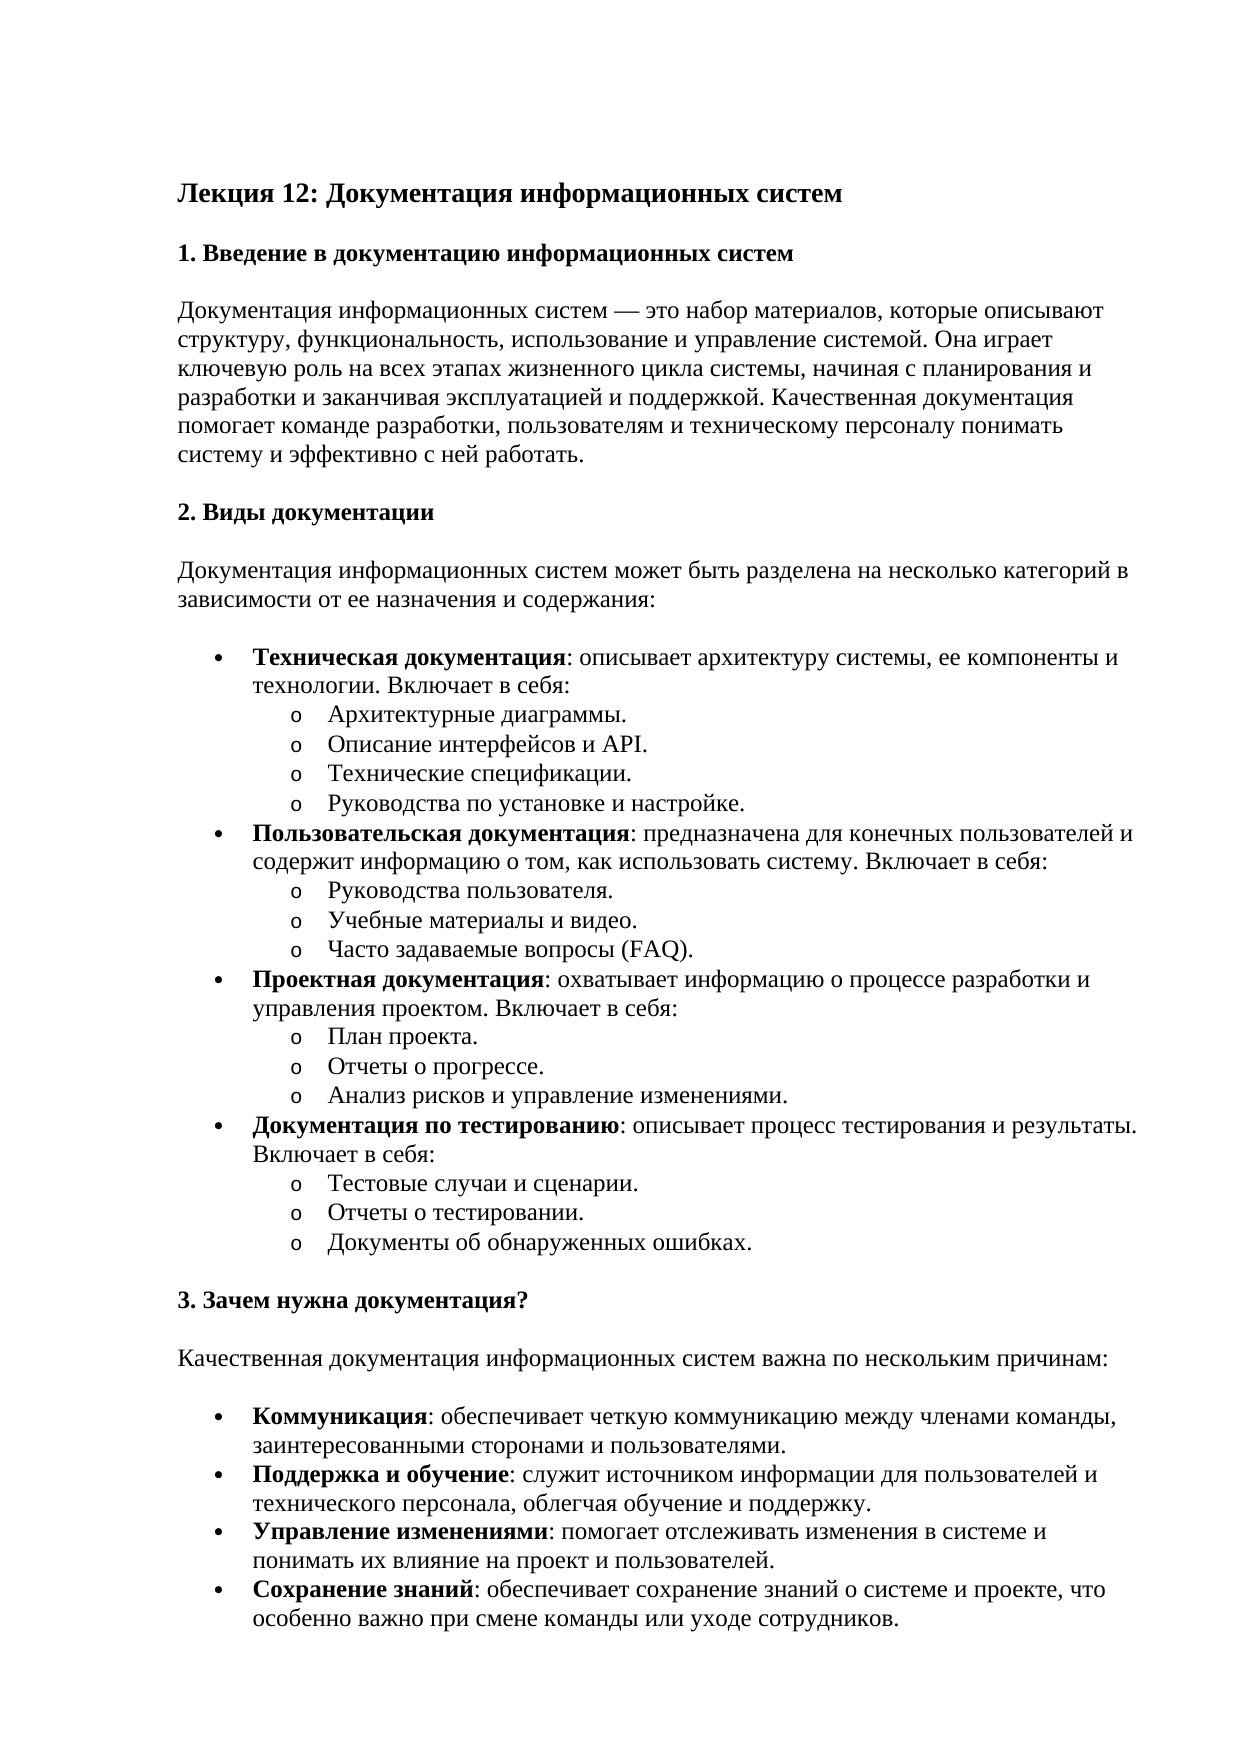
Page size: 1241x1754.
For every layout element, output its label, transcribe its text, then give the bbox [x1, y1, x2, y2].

text 3. Зачем нужна документация? [177, 1286, 1152, 1314]
list Отчеты о прогрессе. [290, 1051, 1152, 1081]
text Качественная документация информационных систем важна по нескольким причинам: [177, 1343, 1152, 1372]
text Документация информационных систем может быть разделена на несколько категорий в зависимости от ее назначения и содержания: [177, 555, 1152, 613]
list Отчеты о тестировании. [290, 1197, 1152, 1227]
list Сохранение знаний: обеспечивает сохранение знаний о системе и проекте, что особенно важно при смене команды или уходе сотрудников. [215, 1574, 1152, 1631]
list Архитектурные диаграммы. [290, 699, 1152, 729]
list Управление изменениями: помогает отслеживать изменения в системе и понимать их влияние на проект и пользователей. [215, 1516, 1152, 1574]
list Техническая документация: описывает архитектуру системы, ее компоненты и технологии. Включает в себя: [215, 642, 1152, 699]
text Лекция 12: Документация информационных систем [177, 176, 1152, 208]
text Документация информационных систем — это набор материалов, которые описывают структуру, функциональность, использование и управление системой. Она играет ключевую роль на всех этапах жизненного цикла системы, начиная с планирования и разработки и заканчивая эксплуатацией и поддержкой. Качественная документация помогает команде разработки, пользователям и техническому персоналу понимать систему и эффективно с ней работать. [177, 296, 1152, 468]
list Пользовательская документация: предназначена для конечных пользователей и содержит информацию о том, как использовать систему. Включает в себя: [215, 818, 1152, 875]
list Документы об обнаруженных ошибках. [290, 1227, 1152, 1256]
list Анализ рисков и управление изменениями. [290, 1081, 1152, 1110]
list Учебные материалы и видео. [290, 905, 1152, 934]
list Технические спецификации. [290, 758, 1152, 788]
list Проектная документация: охватывает информацию о процессе разработки и управления проектом. Включает в себя: [215, 964, 1152, 1021]
list План проекта. [290, 1021, 1152, 1051]
list Поддержка и обучение: служит источником информации для пользователей и технического персонала, облегчая обучение и поддержку. [215, 1459, 1152, 1516]
list Описание интерфейсов и API. [290, 729, 1152, 758]
list Руководства по установке и настройке. [290, 788, 1152, 818]
list Часто задаваемые вопросы (FAQ). [290, 934, 1152, 964]
list Тестовые случаи и сценарии. [290, 1168, 1152, 1197]
list Документация по тестированию: описывает процесс тестирования и результаты. Включает в себя: [215, 1110, 1152, 1168]
list Коммуникация: обеспечивает четкую коммуникацию между членами команды, заинтересованными сторонами и пользователями. [215, 1401, 1152, 1459]
text 1. Введение в документацию информационных систем [177, 238, 1152, 266]
list Руководства пользователя. [290, 875, 1152, 905]
text 2. Виды документации [177, 497, 1152, 526]
